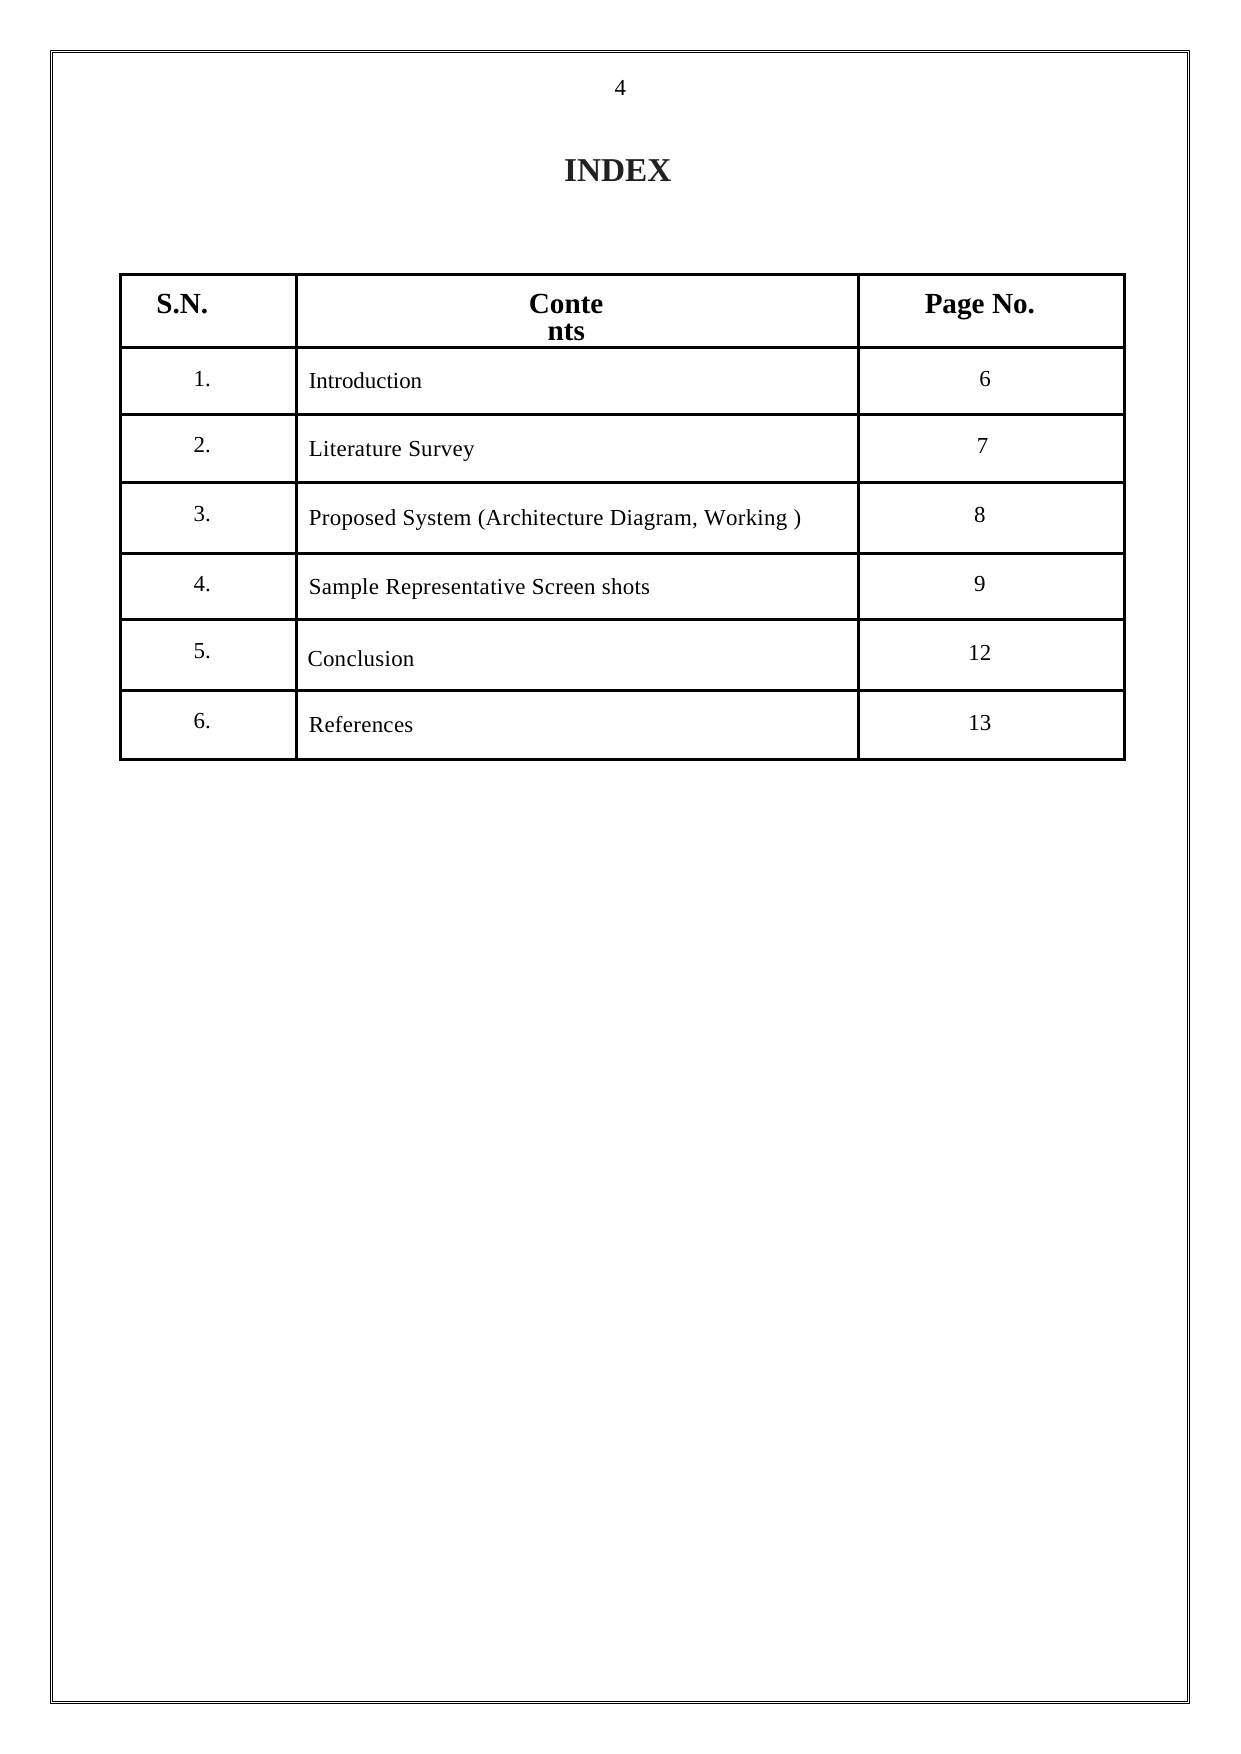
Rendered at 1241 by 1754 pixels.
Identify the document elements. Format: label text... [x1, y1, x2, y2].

table_header Contents [298, 276, 857, 346]
table_cell References [298, 692, 857, 758]
table_cell Conclusion [298, 621, 857, 689]
table_cell Sample Representative Screen shots [298, 555, 857, 618]
table_cell 13 [860, 692, 1123, 758]
table_cell 8 [860, 484, 1123, 552]
table_cell 5. [122, 621, 295, 689]
table_cell 3. [122, 484, 295, 552]
table_cell 4. [122, 555, 295, 618]
table_cell 6 [860, 349, 1123, 413]
table_cell 7 [860, 416, 1123, 481]
table_cell 6. [122, 692, 295, 758]
text INDEX [171, 150, 1065, 188]
table_header S.N. [122, 276, 295, 346]
table_header Page No. [860, 276, 1123, 346]
table_cell 12 [860, 621, 1123, 689]
table_cell Introduction [298, 349, 857, 413]
table_cell Proposed System (Architecture Diagram, Working ) [298, 484, 857, 552]
table_cell 2. [122, 416, 295, 481]
table_cell 1. [122, 349, 295, 413]
table_cell Literature Survey [298, 416, 857, 481]
table_cell 9 [860, 555, 1123, 618]
